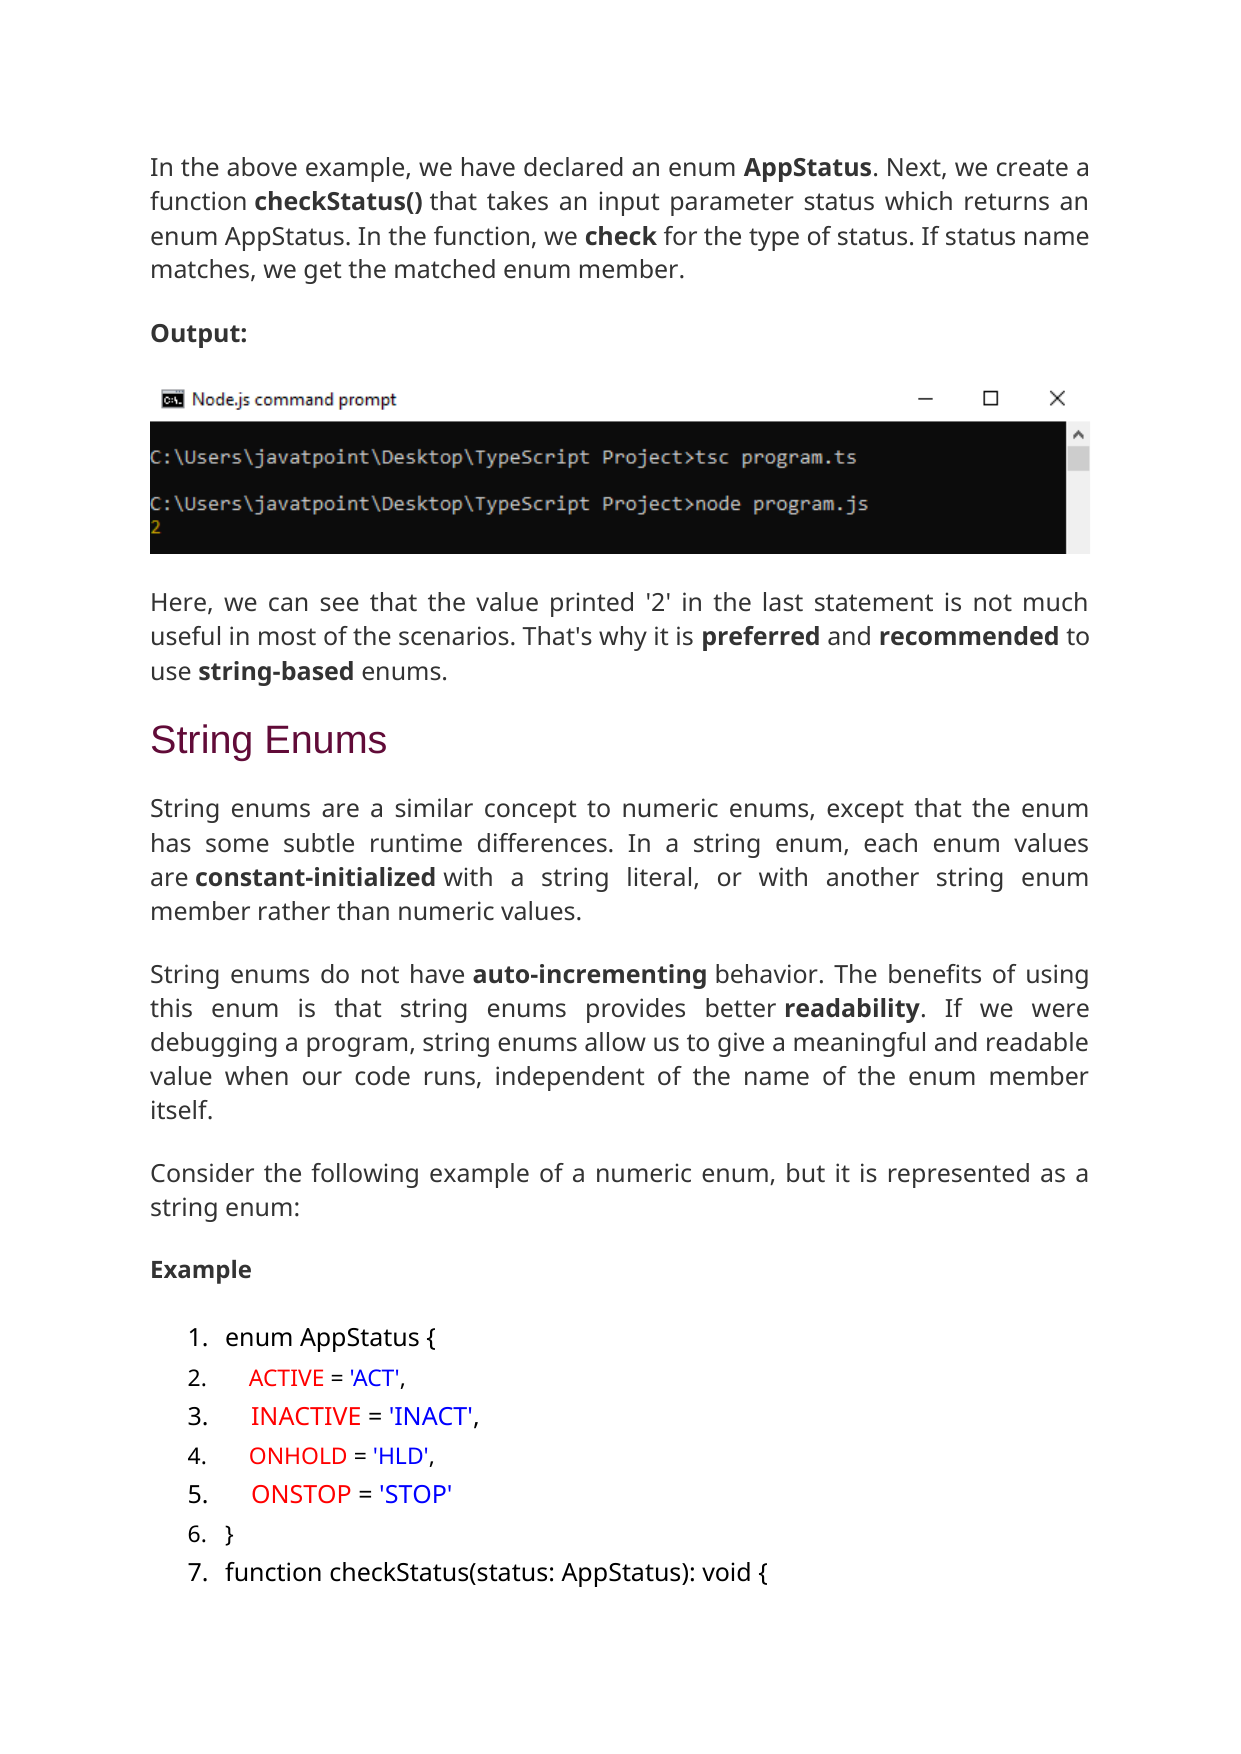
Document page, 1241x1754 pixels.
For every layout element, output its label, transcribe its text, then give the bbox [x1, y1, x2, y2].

text Consider the following example of a numeric enum, but it is represented as a string enum: [150, 1156, 1090, 1224]
subtitle String Enums [150, 716, 1090, 762]
list INACTIVE = 'INACT', [187, 1393, 1090, 1432]
list ONHOLD = 'HLD', [187, 1432, 1090, 1471]
text String enums are a similar concept to numeric enums, except that the enum has some subtle runtime differences. In a string enum, each enum values are constant-initialized with a string literal, or with another string enum member rather than numeric values. [150, 791, 1090, 927]
list ONSTOP = 'STOP' [187, 1471, 1090, 1510]
list } [187, 1510, 1090, 1549]
text Here, we can see that the value printed '2' in the last statement is not much useful in most of the scenarios. That's why it is preferred and recommended to use string-based enums. [150, 585, 1090, 687]
text String enums do not have auto-incrementing behavior. The benefits of using this enum is that string enums provides better readability. If we were debugging a program, string enums allow us to give a meaningful and readable value when our code runs, independent of the name of the enum member itself. [150, 957, 1090, 1127]
list ACTIVE = 'ACT', [187, 1354, 1090, 1393]
text Output: [150, 315, 1090, 349]
text Example [150, 1253, 1090, 1286]
picture [150, 378, 1091, 554]
list function checkStatus(status: AppStatus): void { [187, 1549, 1090, 1588]
text In the above example, we have declared an enum AppStatus. Next, we create a function checkStatus() that takes an input parameter status which returns an enum AppStatus. In the function, we check for the type of status. If status name matches, we get the matched enum member. [150, 150, 1090, 286]
list enum AppStatus { [187, 1315, 1090, 1354]
